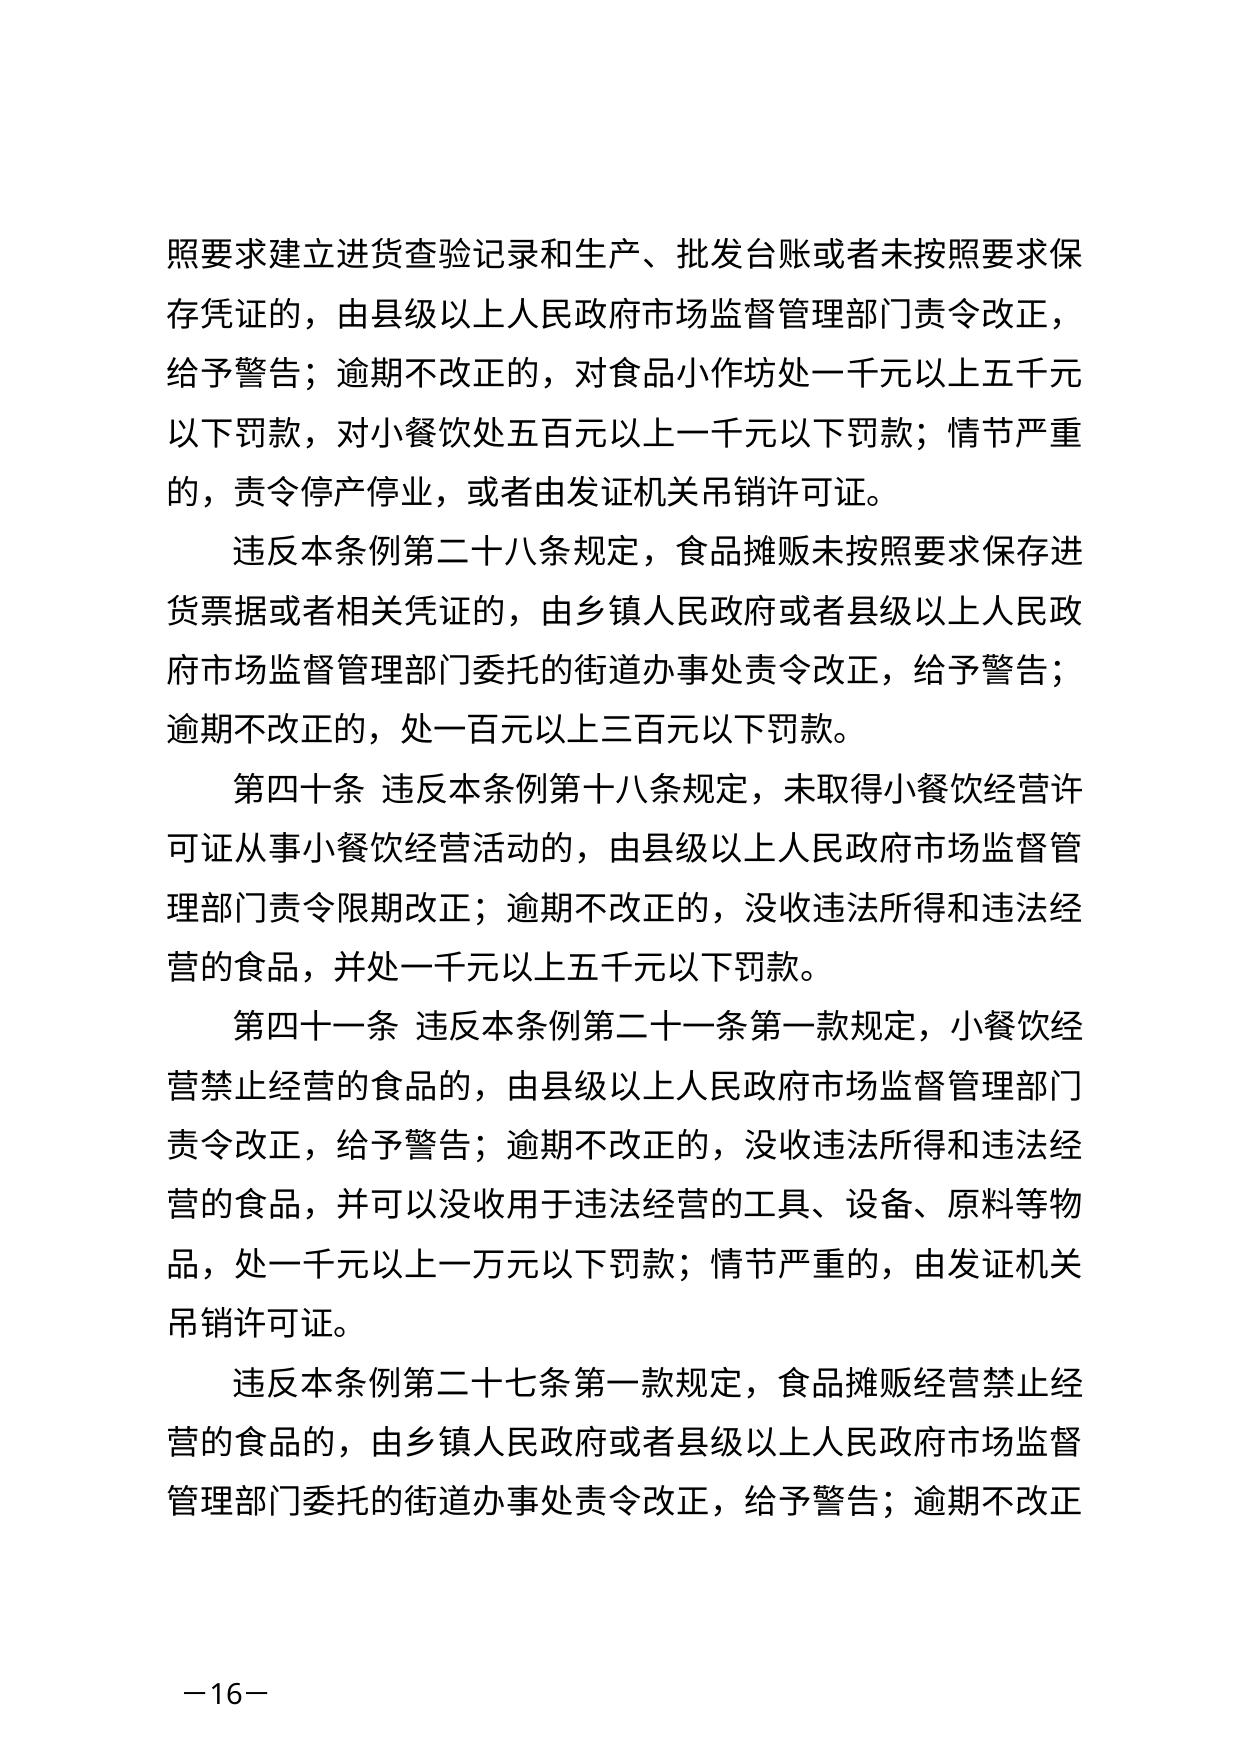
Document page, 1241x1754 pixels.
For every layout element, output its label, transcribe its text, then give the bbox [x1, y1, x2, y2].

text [167, 219, 1085, 516]
text 第四十一条 违反本条例第二十一条第一款规定，小餐饮经营禁止经营的食品的，由县级以上人民政府市场监督管理部门责令改正，给予警告；逾期不改正的，没收违法所得和违法经营的食品，并可以没收用于违法经营的工具、设备、原料等物品，处一千元以上一万元以下罚款；情节严重的，由发证机关吊销许可证。 [167, 991, 1085, 1347]
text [167, 1347, 1085, 1526]
text 违反本条例第二十八条规定，食品摊贩未按照要求保存进货票据或者相关凭证的，由乡镇人民政府或者县级以上人民政府市场监督管理部门委托的街道办事处责令改正，给予警告；逾期不改正的，处一百元以上三百元以下罚款。 [167, 516, 1085, 754]
text 第四十条 违反本条例第十八条规定，未取得小餐饮经营许可证从事小餐饮经营活动的，由县级以上人民政府市场监督管理部门责令限期改正；逾期不改正的，没收违法所得和违法经营的食品，并处一千元以上五千元以下罚款。 [167, 754, 1085, 991]
